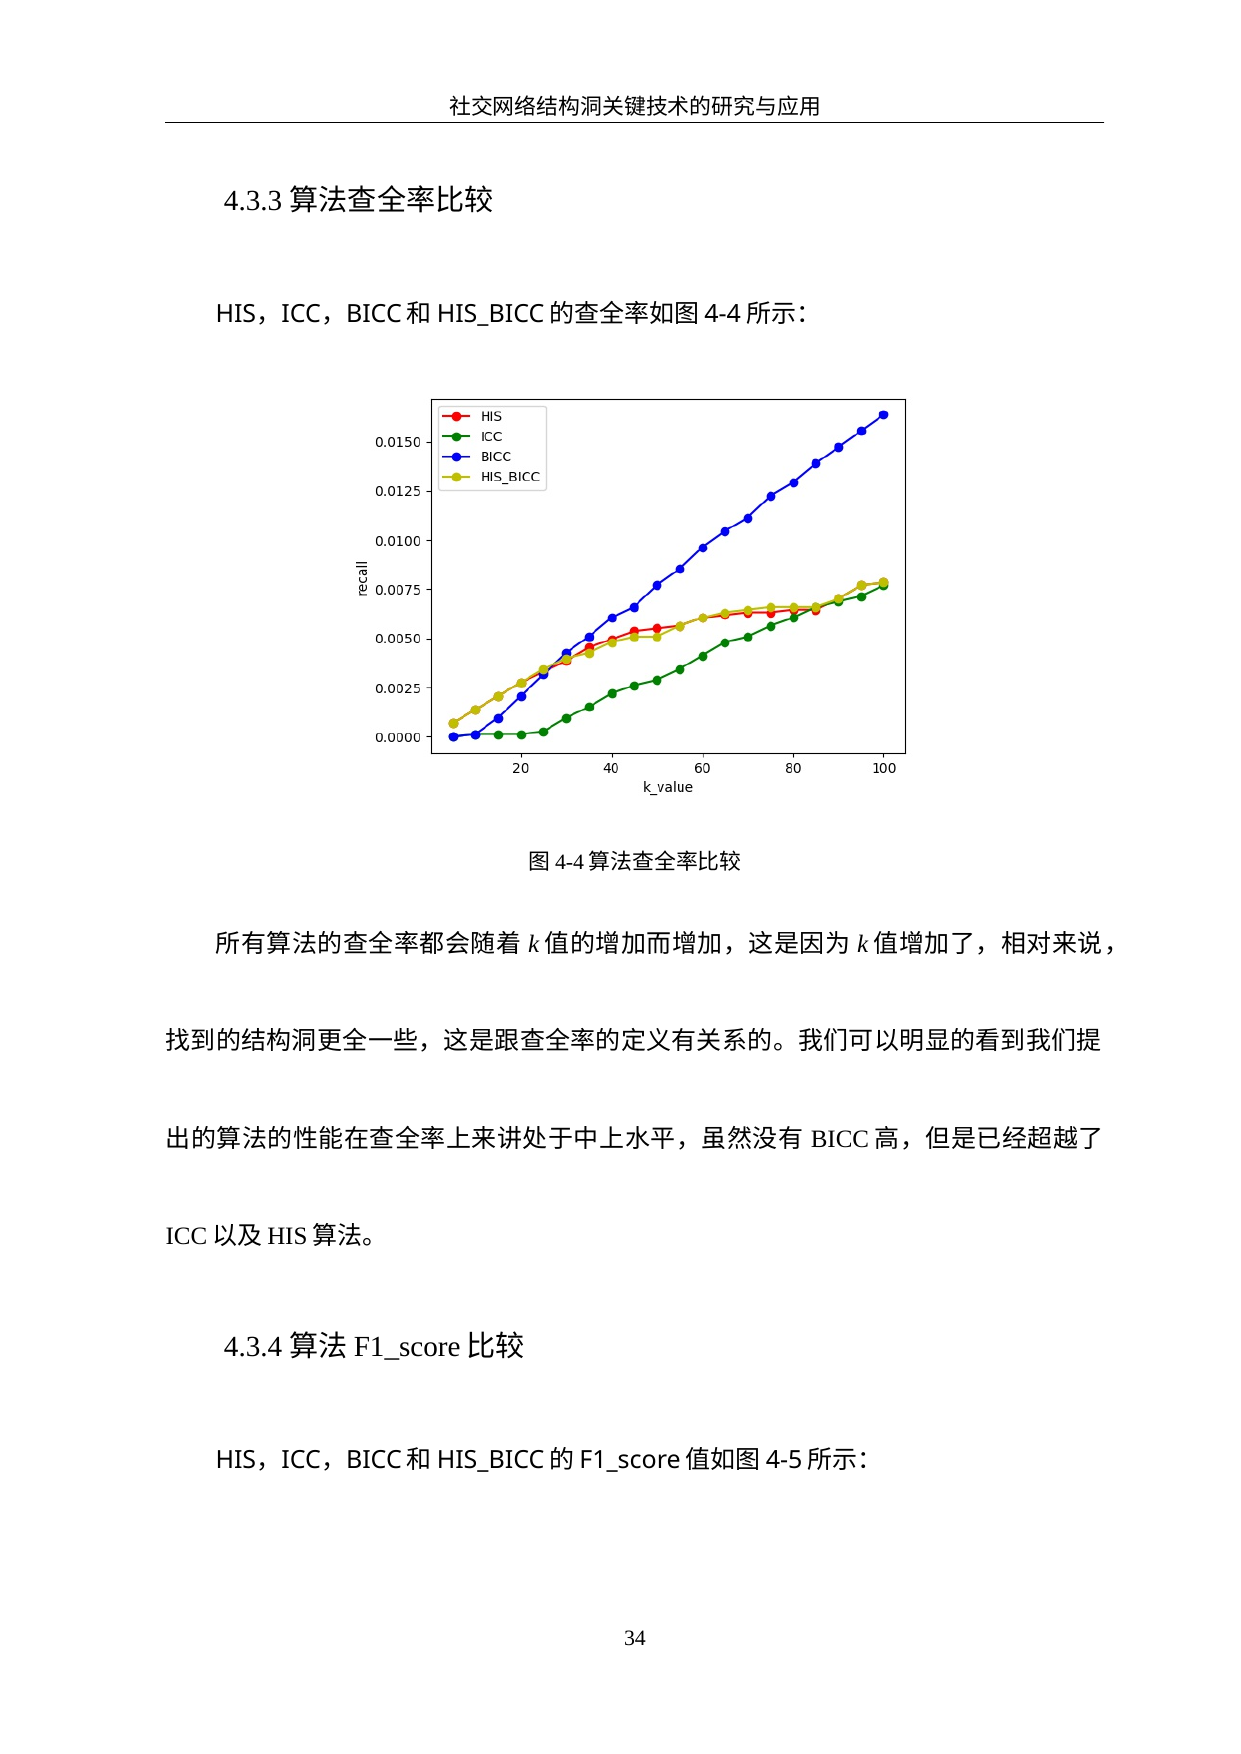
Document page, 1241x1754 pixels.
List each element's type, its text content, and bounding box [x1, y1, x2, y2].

text HIS，ICC，BICC和HIS_BICC的查全率如图4-4所示： [165, 279, 1104, 344]
text HIS，ICC，BICC和HIS_BICC的F1_score值如图4-5所示： [165, 1425, 1104, 1490]
text 图4-4算法查全率比较 [165, 844, 1104, 876]
subtitle 4.3.3 算法查全率比较 [165, 165, 1104, 230]
text 所有算法的查全率都会随着k值的增加而增加，这是因为k值增加了，相对来说，找到的结构洞更全一些，这是跟查全率的定义有关系的。我们可以明显的看到我们提出的算法的性能在查全率上来讲处于中上水平，虽然没有BICC高，但是已经超越了ICC以及HIS算法。 [165, 909, 1104, 1266]
subtitle 4.3.4 算法F1_score比较 [165, 1311, 1104, 1376]
picture [354, 343, 966, 803]
